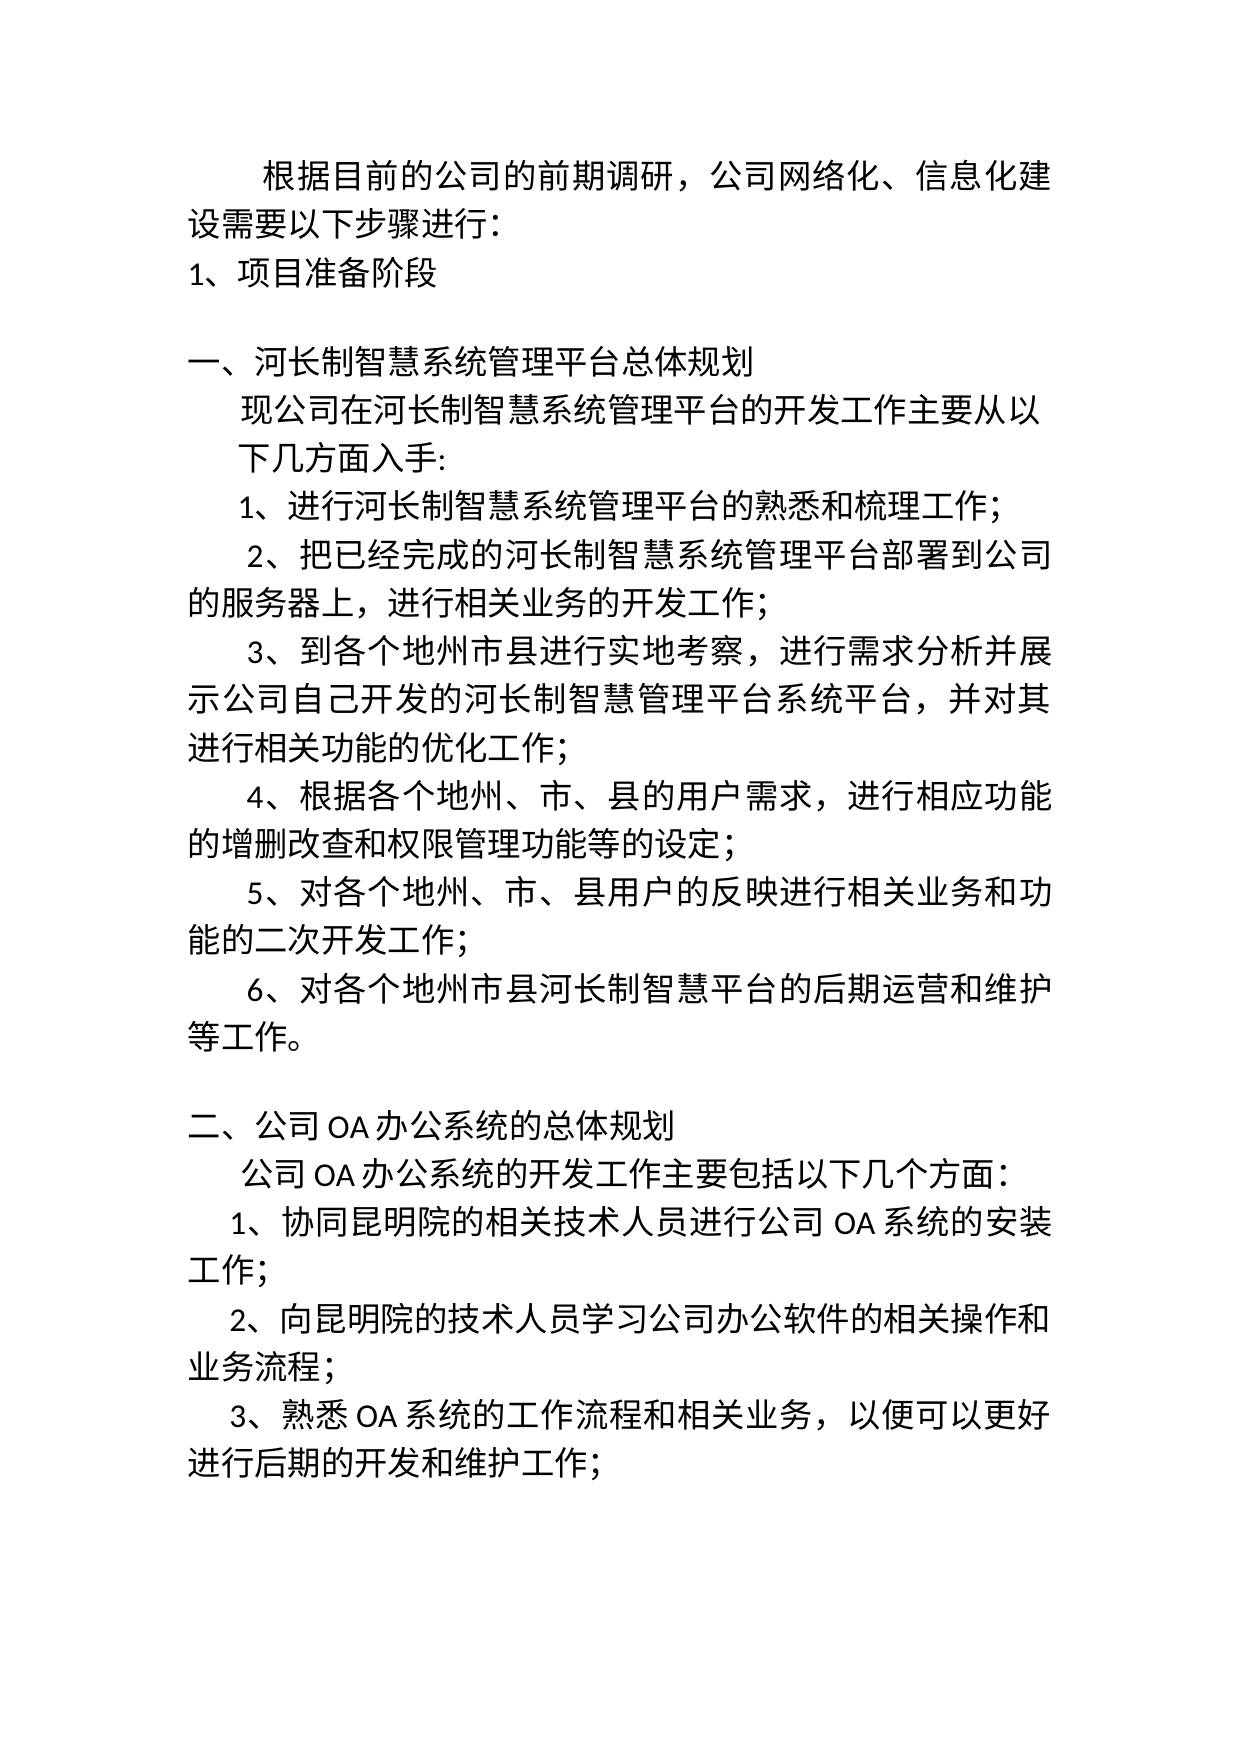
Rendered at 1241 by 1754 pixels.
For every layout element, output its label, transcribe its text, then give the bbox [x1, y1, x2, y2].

list 2、向昆明院的技术人员学习公司办公软件的相关操作和业务流程； [187, 1292, 1053, 1389]
list 1、项目准备阶段 [187, 246, 1053, 295]
list 6、对各个地州市县河长制智慧平台的后期运营和维护等工作。 [187, 962, 1053, 1059]
list 1、进行河长制智慧系统管理平台的熟悉和梳理工作； [187, 480, 1053, 528]
list 1、协同昆明院的相关技术人员进行公司OA系统的安装工作； [187, 1196, 1053, 1292]
list 一、河长制智慧系统管理平台总体规划 [187, 335, 1053, 384]
list 公司OA办公系统的开发工作主要包括以下几个方面： [187, 1148, 1053, 1196]
list 3、到各个地州市县进行实地考察，进行需求分析并展示公司自己开发的河长制智慧管理平台系统平台，并对其进行相关功能的优化工作； [187, 625, 1053, 769]
list 2、把已经完成的河长制智慧系统管理平台部署到公司的服务器上，进行相关业务的开发工作； [187, 528, 1053, 625]
list 3、熟悉OA系统的工作流程和相关业务，以便可以更好进行后期的开发和维护工作； [187, 1389, 1053, 1485]
list 4、根据各个地州、市、县的用户需求，进行相应功能的增删改查和权限管理功能等的设定； [187, 769, 1053, 866]
list 5、对各个地州、市、县用户的反映进行相关业务和功能的二次开发工作； [187, 866, 1053, 962]
list 二、公司OA办公系统的总体规划 [187, 1099, 1053, 1148]
list 根据目前的公司的前期调研，公司网络化、信息化建设需要以下步骤进行： [187, 150, 1053, 246]
list 现公司在河长制智慧系统管理平台的开发工作主要从以下几方面入手: [187, 384, 1053, 480]
